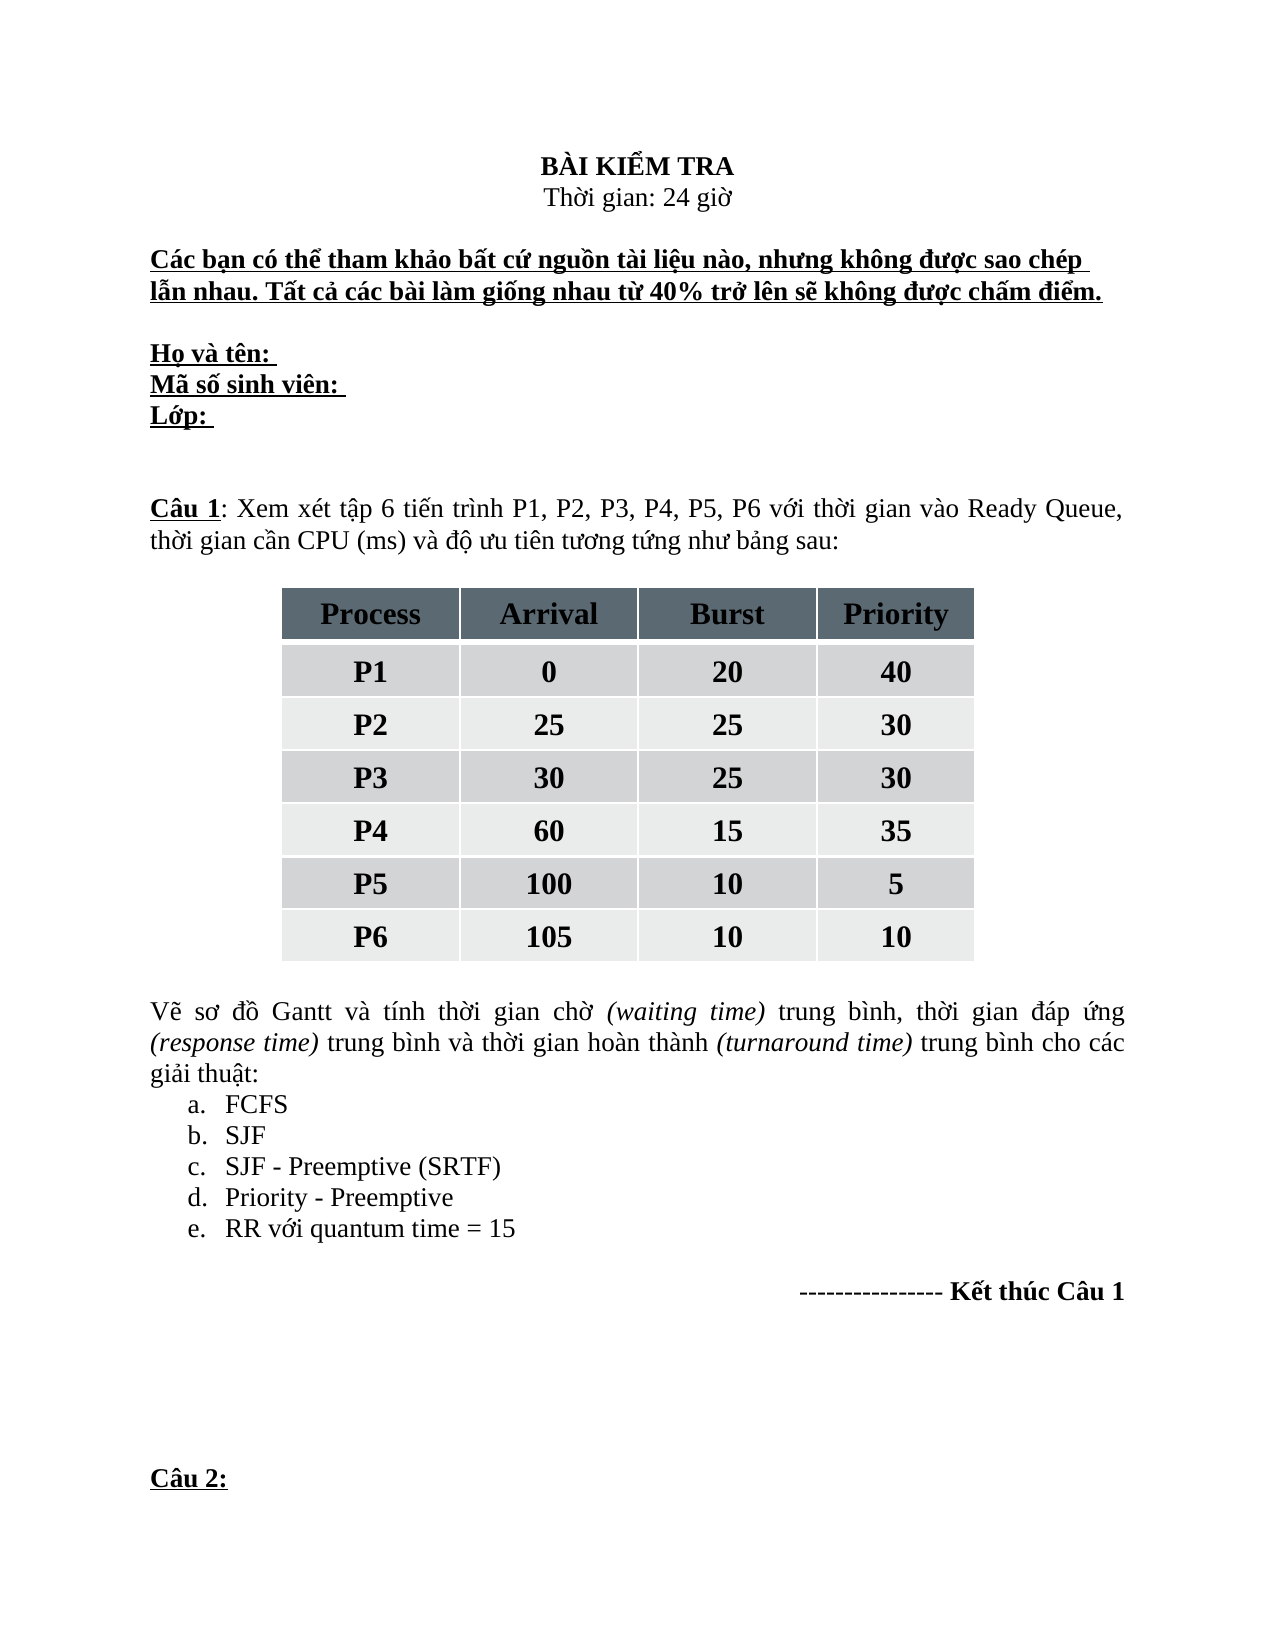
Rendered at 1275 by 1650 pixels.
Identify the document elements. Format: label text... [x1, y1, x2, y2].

text BÀI KIỂM TRA [150, 150, 1125, 181]
table_cell 105 [461, 910, 637, 961]
table_cell 100 [461, 858, 637, 908]
table_cell 10 [639, 858, 816, 908]
table_cell P3 [282, 751, 459, 802]
list SJF [187, 1119, 1125, 1150]
text Thời gian: 24 giờ [150, 181, 1125, 212]
table_cell 25 [461, 698, 637, 749]
table_cell P5 [282, 858, 459, 908]
text Các bạn có thể tham khảo bất cứ nguồn tài liệu nào, nhưng không được sao chép lẫn nhau. Tất cả các bài làm giống nhau từ 40% trở lên sẽ không được chấm điểm. [150, 243, 1125, 306]
table_cell 30 [818, 751, 974, 802]
text Câu 1: Xem xét tập 6 tiến trình P1, P2, P3, P4, P5, P6 với thời gian vào Ready Queue, thời gian cần CPU (ms) và độ ưu tiên tương tứng như bảng sau: [150, 493, 1125, 555]
table_cell 10 [639, 910, 816, 961]
table_cell 20 [639, 645, 816, 696]
text Câu 2: [150, 1462, 1125, 1493]
table_header Burst [639, 588, 816, 639]
table_cell 25 [639, 698, 816, 749]
table_cell P1 [282, 645, 459, 696]
table_cell 10 [818, 910, 974, 961]
table_cell 60 [461, 804, 637, 855]
table_header Arrival [461, 588, 637, 639]
list RR với quantum time = 15 [187, 1213, 1125, 1244]
table_cell 15 [639, 804, 816, 855]
table_cell P2 [282, 698, 459, 749]
table_cell 25 [639, 751, 816, 802]
text Họ và tên: [150, 337, 1125, 368]
table_cell P6 [282, 910, 459, 961]
table_cell 35 [818, 804, 974, 855]
text Vẽ sơ đồ Gantt và tính thời gian chờ (waiting time) trung bình, thời gian đáp ứng (response time) trung bình và thời gian hoàn thành (turnaround time) trung bình cho các giải thuật: [150, 994, 1125, 1088]
table_cell 5 [818, 858, 974, 908]
list SJF - Preemptive (SRTF) [187, 1150, 1125, 1181]
table_header Priority [818, 588, 974, 639]
table_cell P4 [282, 804, 459, 855]
table_cell 40 [818, 645, 974, 696]
text Lớp: [150, 399, 1125, 430]
list FCFS [187, 1088, 1125, 1119]
text ---------------- Kết thúc Câu 1 [150, 1275, 1125, 1306]
table_cell 30 [461, 751, 637, 802]
list Priority - Preemptive [187, 1181, 1125, 1213]
table_cell 30 [818, 698, 974, 749]
text Mã số sinh viên: [150, 368, 1125, 399]
table_cell 0 [461, 645, 637, 696]
table_header Process [282, 588, 459, 639]
